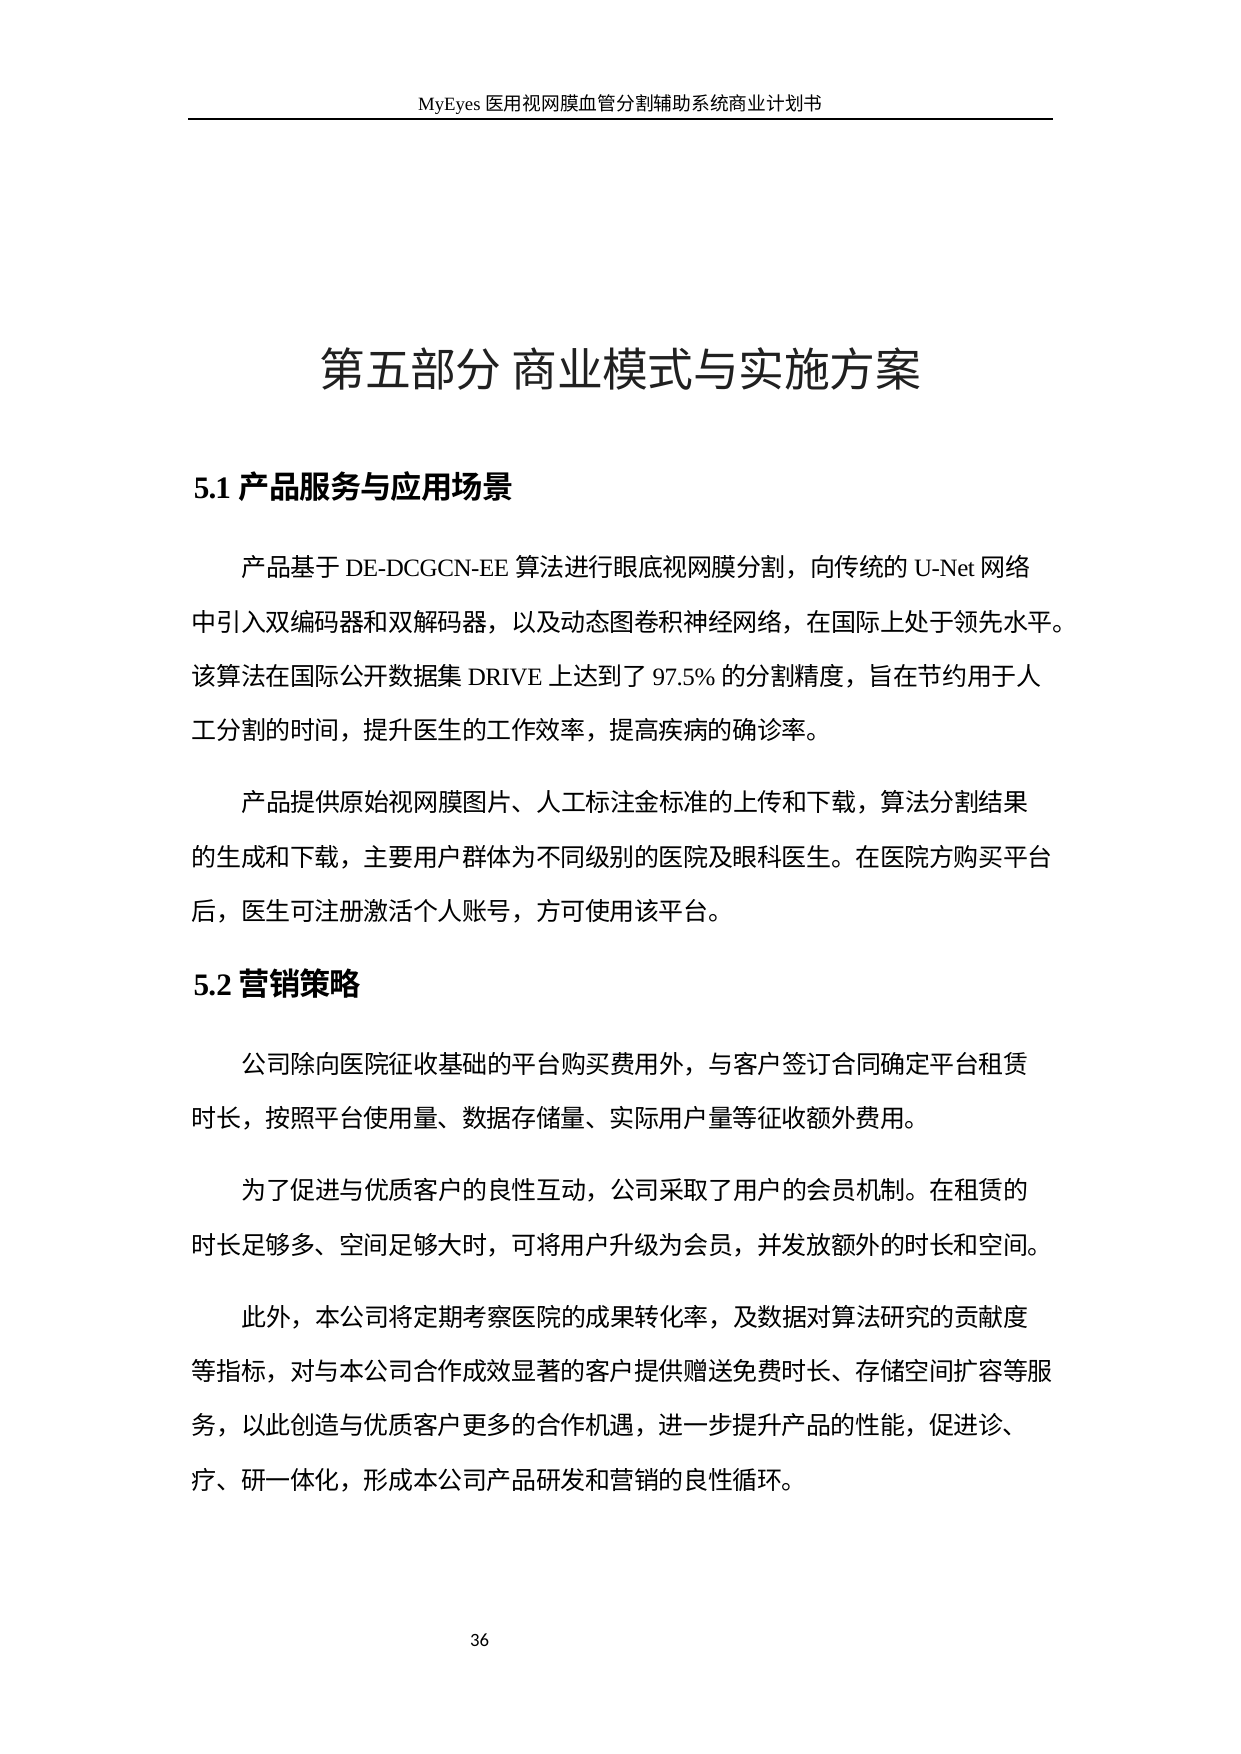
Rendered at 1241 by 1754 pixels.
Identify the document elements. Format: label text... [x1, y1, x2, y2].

text 产品基于 DE-DCGCN-EE 算法进行眼底视网膜分割，向传统的 U-Net 网络中引入双编码器和双解码器，以及动态图卷积神经网络，在国际上处于领先水平。该算法在国际公开数据集 DRIVE 上达到了 97.5% 的分割精度，旨在节约用于人工分割的时间，提升医生的工作效率，提高疾病的确诊率。 [192, 548, 1053, 747]
text 公司除向医院征收基础的平台购买费用外，与客户签订合同确定平台租赁时长，按照平台使用量、数据存储量、实际用户量等征收额外费用。 [192, 1044, 1053, 1135]
list 商业模式与实施方案 [187, 318, 1053, 416]
text 5.2 营销策略 [187, 959, 1053, 1004]
text 5.1 产品服务与应用场景 [187, 462, 1053, 507]
text 为了促进与优质客户的良性互动，公司采取了用户的会员机制。在租赁的时长足够多、空间足够大时，可将用户升级为会员，并发放额外的时长和空间。 [192, 1171, 1053, 1261]
text 产品提供原始视网膜图片、人工标注金标准的上传和下载，算法分割结果的生成和下载，主要用户群体为不同级别的医院及眼科医生。在医院方购买平台后，医生可注册激活个人账号，方可使用该平台。 [192, 783, 1053, 928]
text 此外，本公司将定期考察医院的成果转化率，及数据对算法研究的贡献度等指标，对与本公司合作成效显著的客户提供赠送免费时长、存储空间扩容等服务，以此创造与优质客户更多的合作机遇，进一步提升产品的性能，促进诊、疗、研一体化，形成本公司产品研发和营销的良性循环。 [192, 1297, 1053, 1496]
